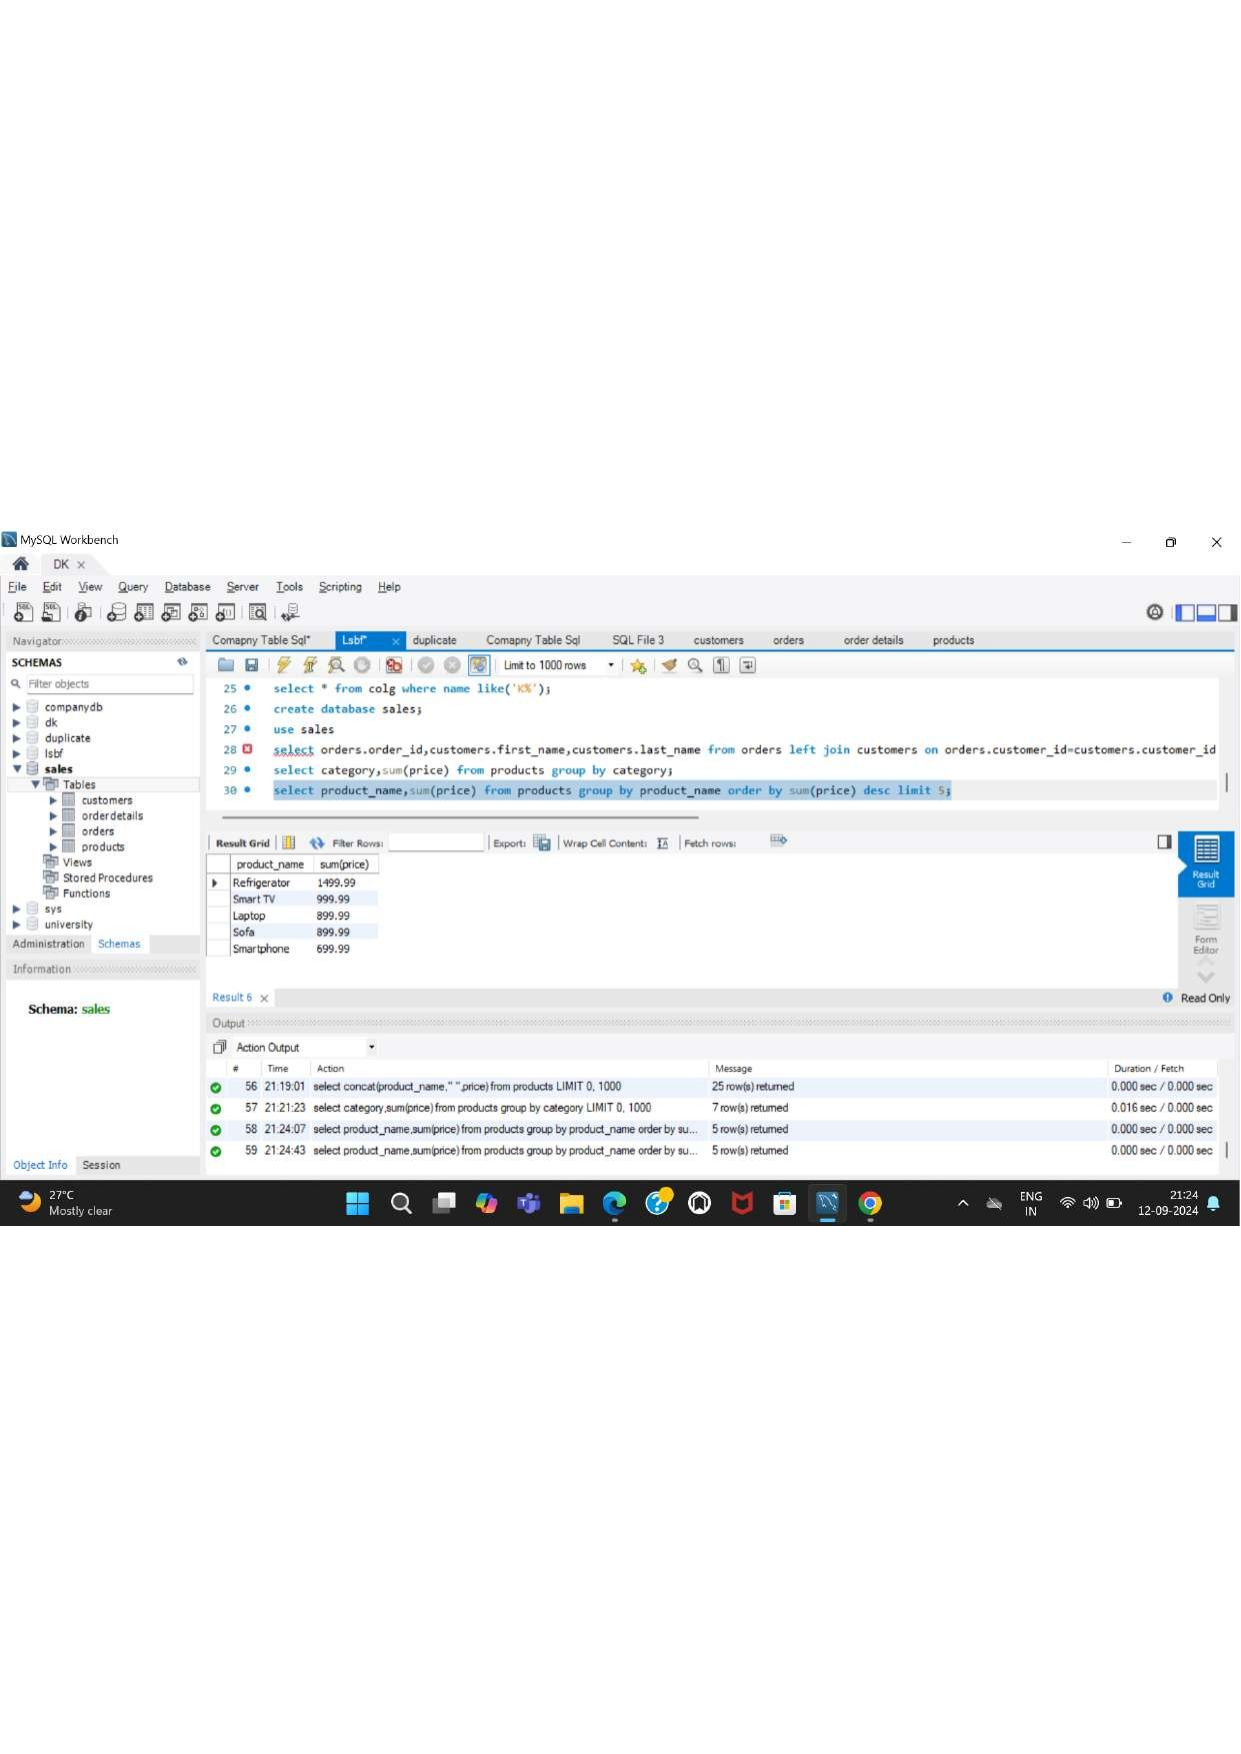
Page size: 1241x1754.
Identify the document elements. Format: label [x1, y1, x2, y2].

picture [0, 528, 1240, 1226]
